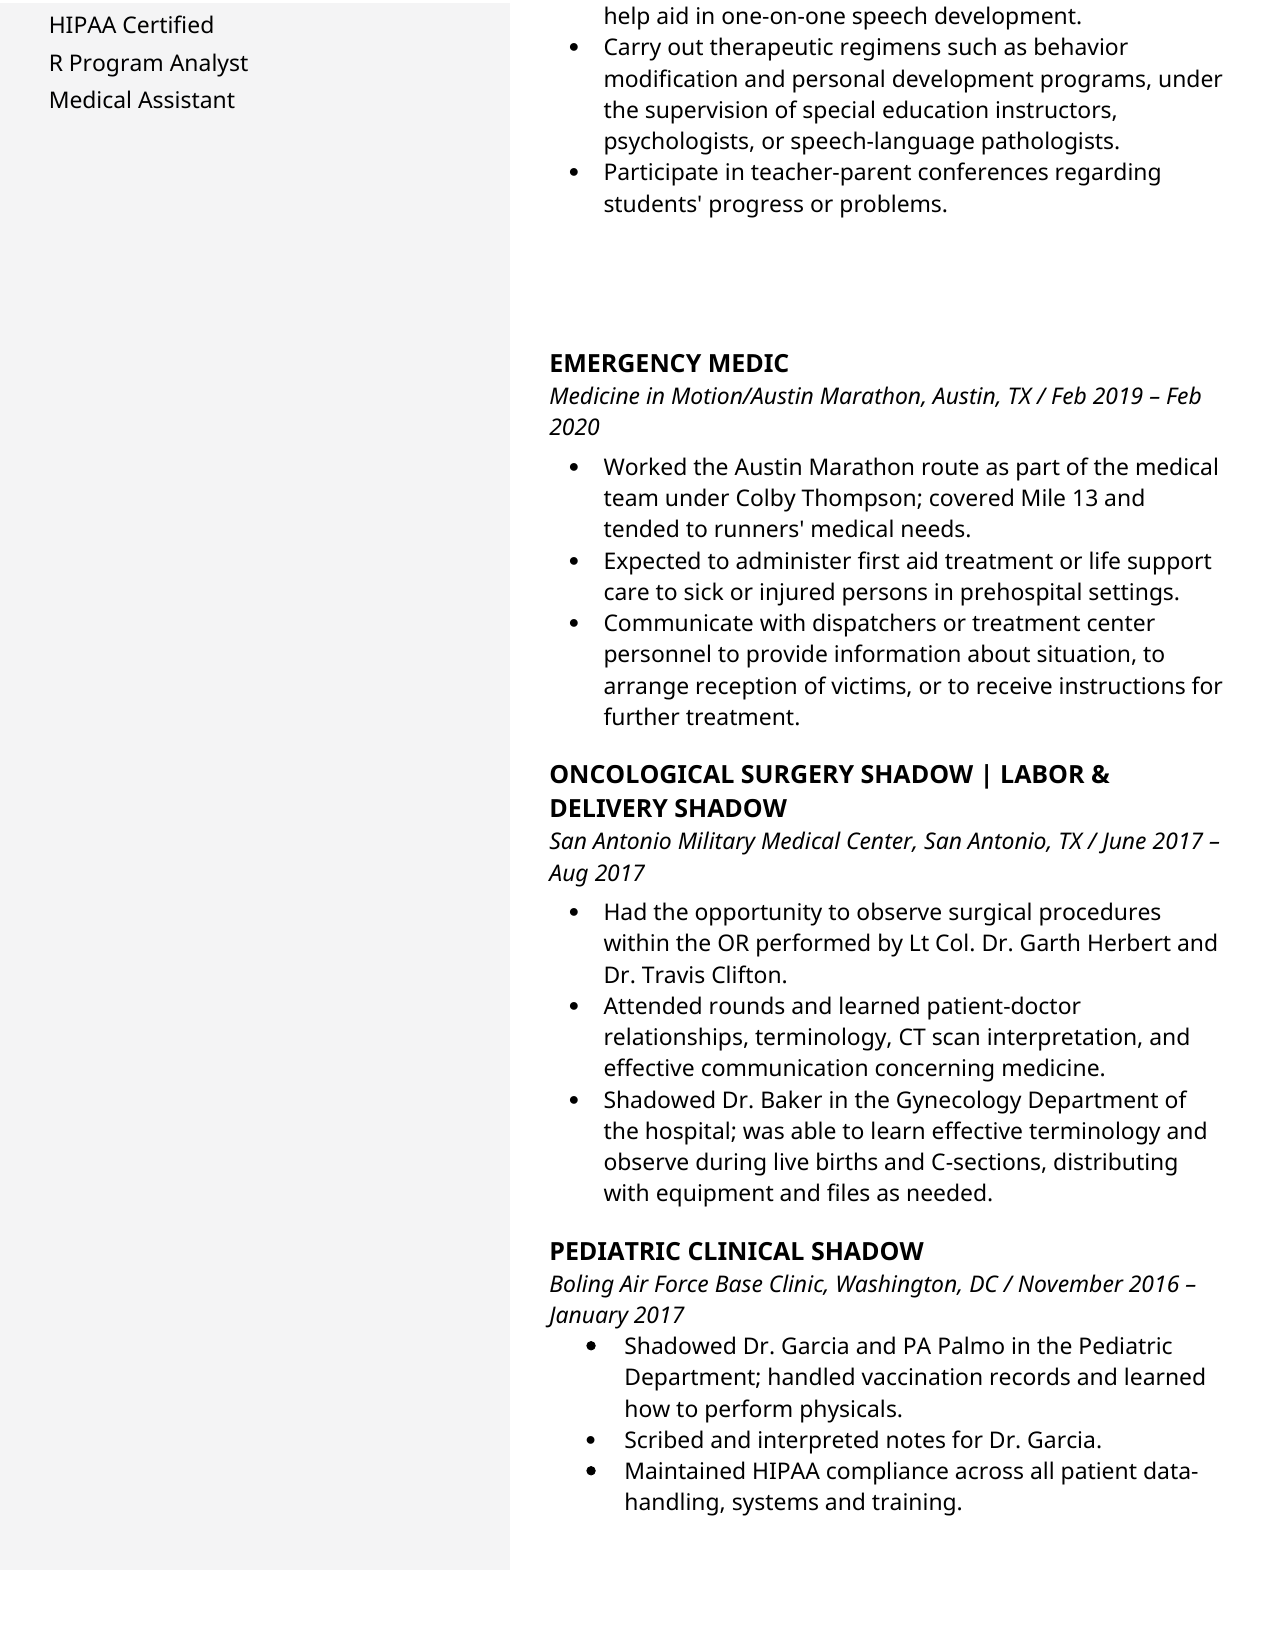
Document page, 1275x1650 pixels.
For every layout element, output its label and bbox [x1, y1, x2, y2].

table_header [0, 3, 510, 1570]
table_header [510, 0, 1275, 1570]
